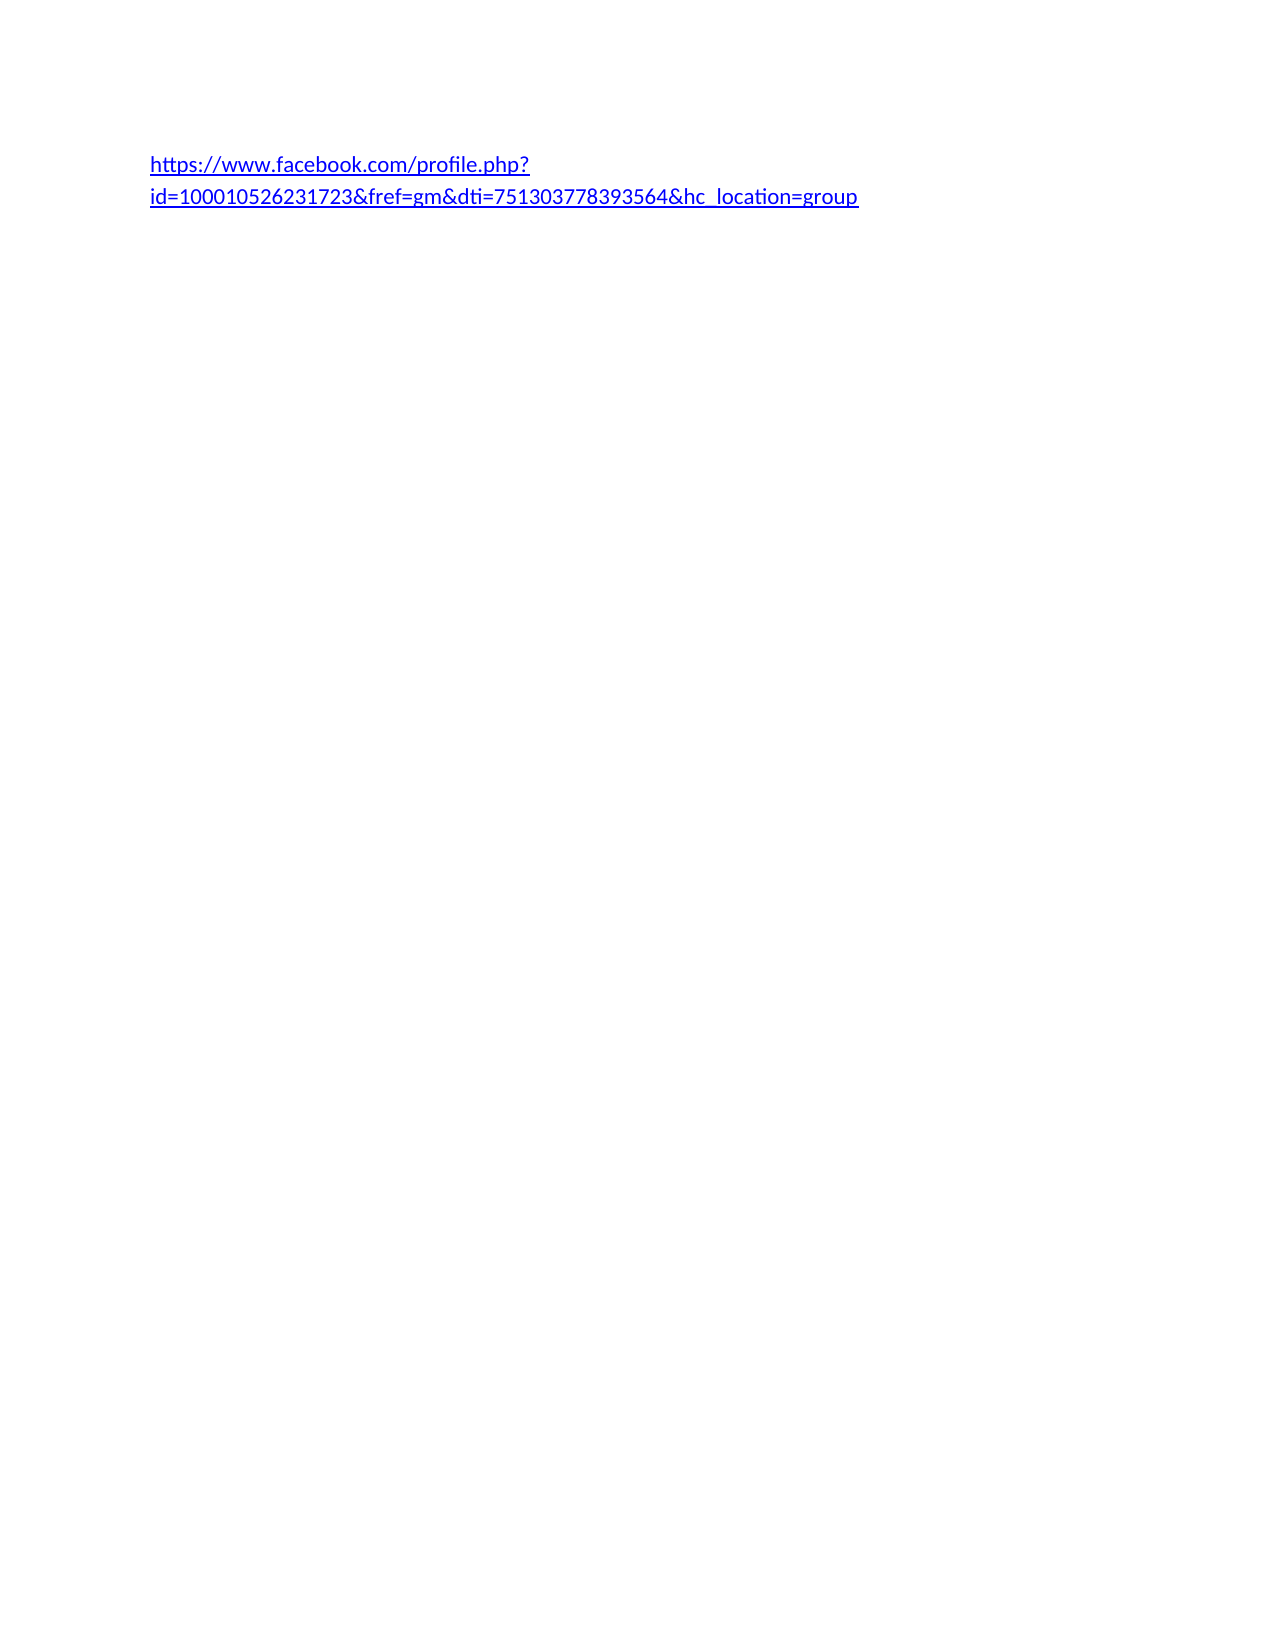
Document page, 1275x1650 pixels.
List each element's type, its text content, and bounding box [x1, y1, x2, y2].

text https://www.facebook.com/profile.php?id=100010526231723&fref=gm&dti=751303778393564&hc_location=group [150, 150, 1125, 210]
